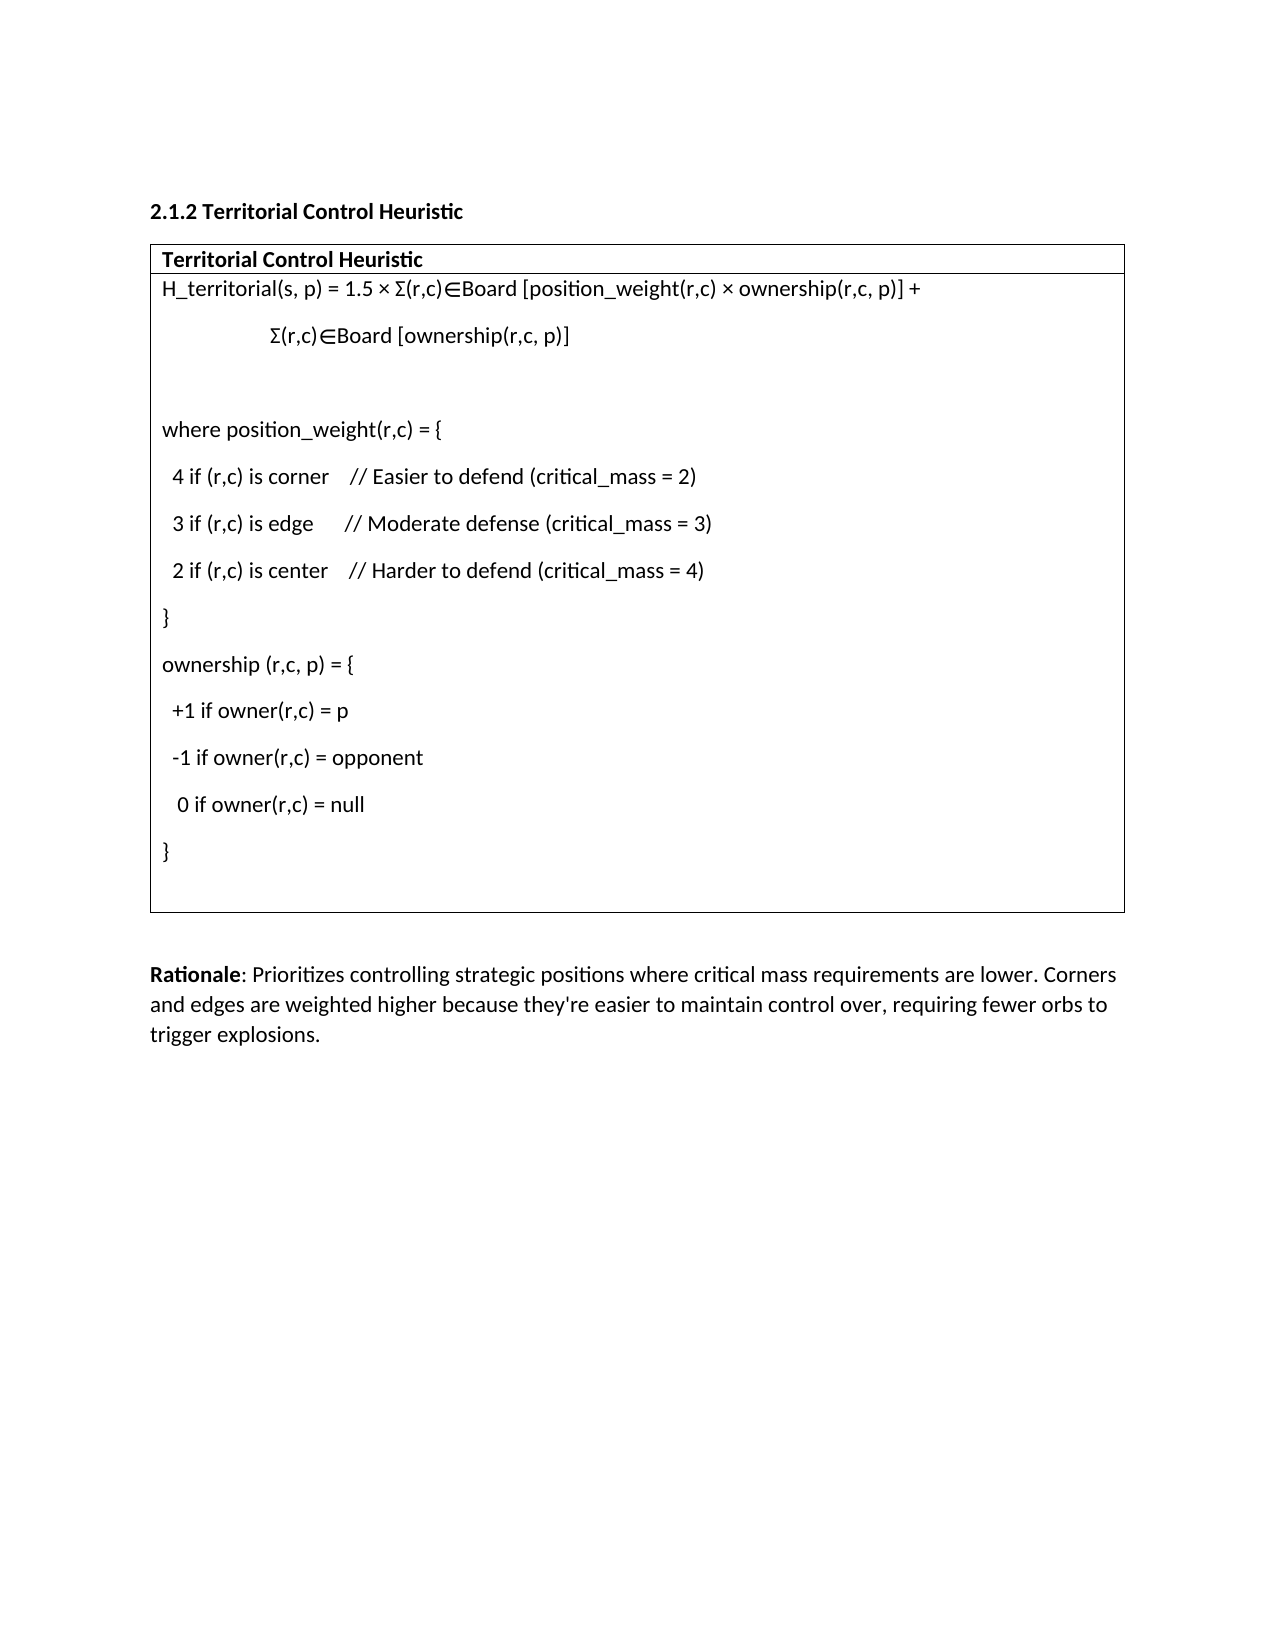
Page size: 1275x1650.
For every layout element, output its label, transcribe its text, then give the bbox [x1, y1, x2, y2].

table_cell H_territorial(s, p) = 1.5 × Σ(r,c)∈Board [position_weight(r,c) × ownership(r,c, p)] + Σ(r,c)∈Board [ownership(r,c, p)] where position_weight(r,c) = { 4 if (r,c) is corner // Easier to defend (critical_mass = 2) 3 if (r,c) is edge // Moderate defense (critical_mass = 3) 2 if (r,c) is center // Harder to defend (critical_mass = 4) } ownership (r,c, p) = { +1 if owner(r,c) = p -1 if owner(r,c) = opponent 0 if owner(r,c) = null } [151, 274, 1124, 912]
text Rationale: Prioritizes controlling strategic positions where critical mass requirements are lower. Corners and edges are weighted higher because they're easier to maintain control over, requiring fewer orbs to trigger explosions. [150, 960, 1125, 1048]
text 2.1.2 Territorial Control Heuristic [150, 197, 1125, 225]
table_header Territorial Control Heuristic [151, 245, 1124, 273]
